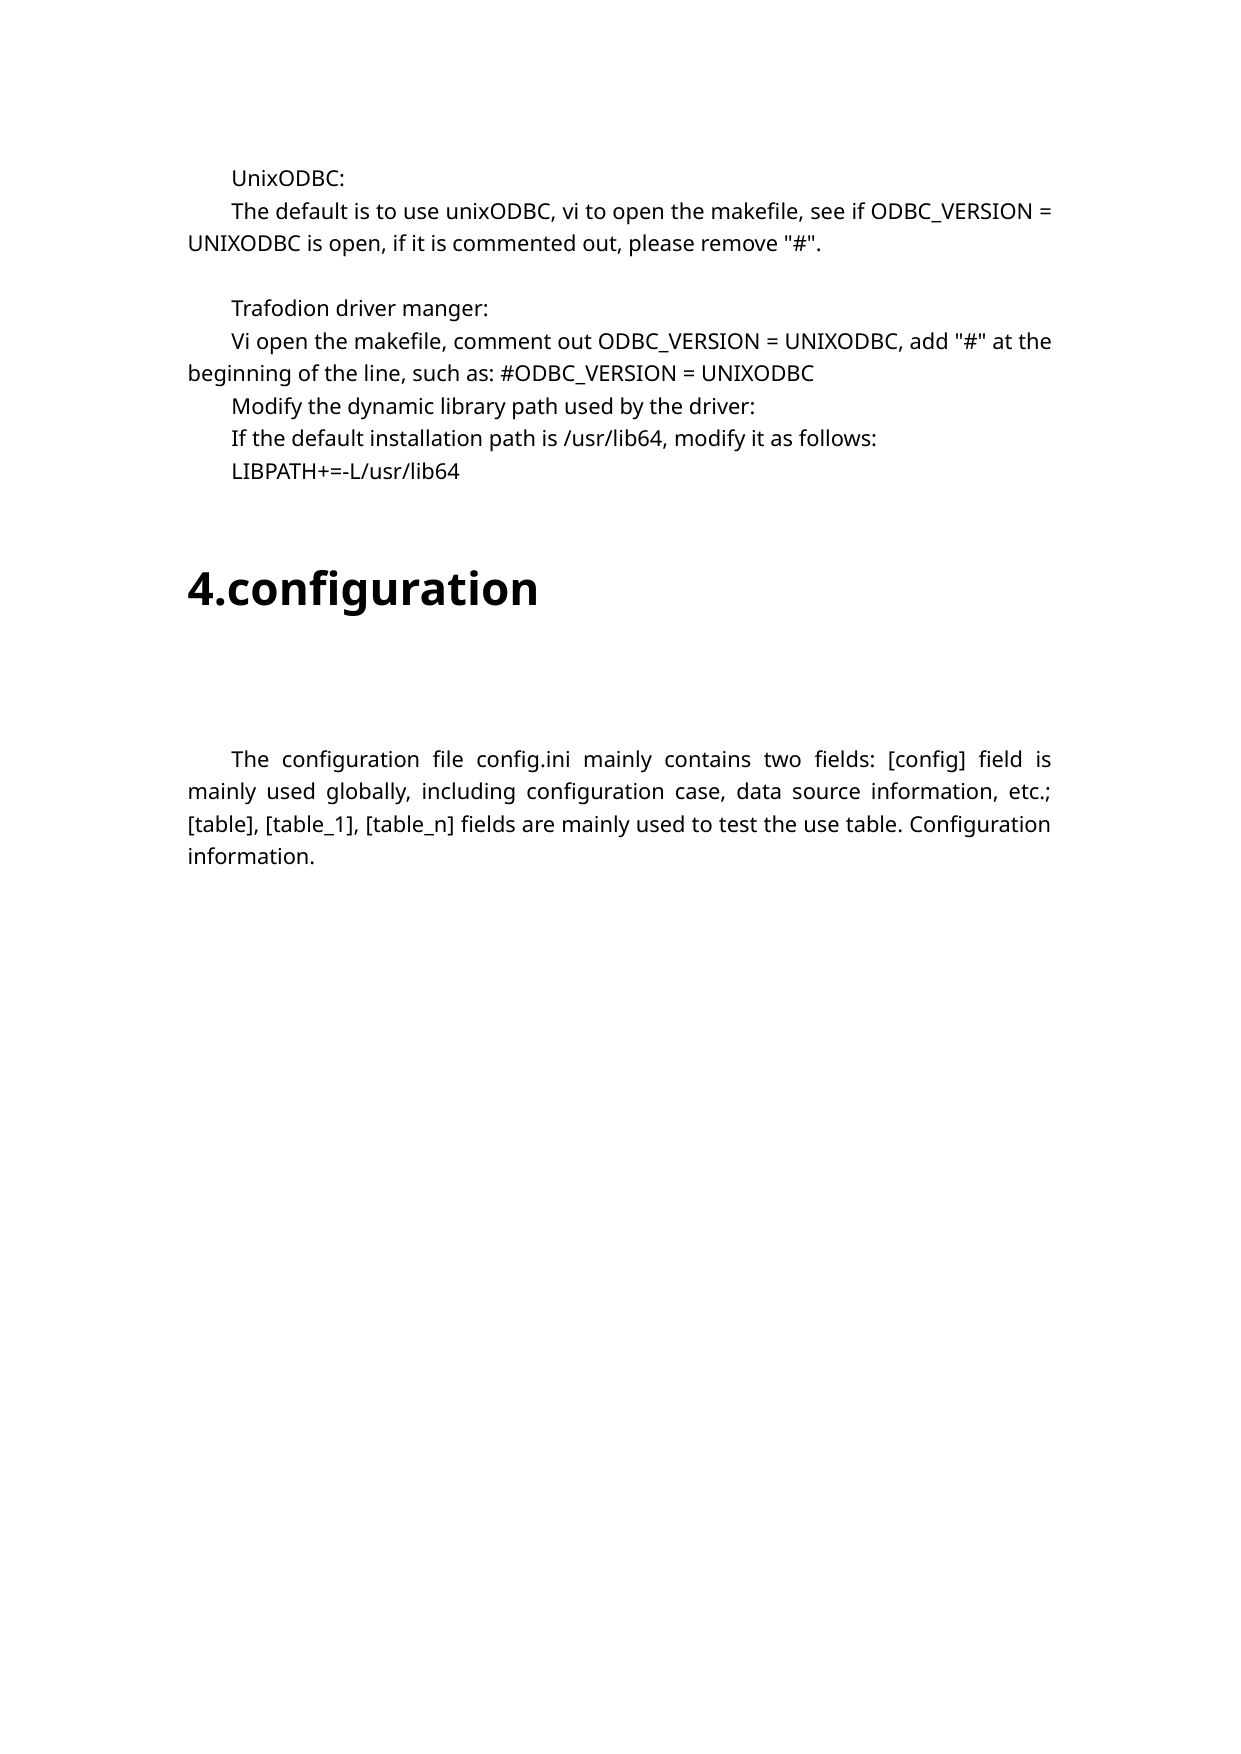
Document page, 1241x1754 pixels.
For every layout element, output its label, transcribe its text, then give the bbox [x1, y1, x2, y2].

text Vi open the makefile, comment out ODBC_VERSION = UNIXODBC, add "#" at the beginning of the line, such as: #ODBC_VERSION = UNIXODBC [187, 324, 1053, 389]
text If the default installation path is /usr/lib64, modify it as follows: [187, 422, 1053, 454]
text The configuration file config.ini mainly contains two fields: [config] field is mainly used globally, including configuration case, data source information, etc.; [table], [table_1], [table_n] fields are mainly used to test the use table. Configuration information. [187, 742, 1053, 872]
text Trafodion driver manger: [187, 292, 1053, 324]
text Modify the dynamic library path used by the driver: [187, 389, 1053, 422]
text LIBPATH+=-L/usr/lib64 [187, 454, 1053, 487]
text The default is to use unixODBC, vi to open the makefile, see if ODBC_VERSION = UNIXODBC is open, if it is commented out, please remove "#". [187, 194, 1053, 259]
text UnixODBC: [187, 162, 1053, 194]
subtitle 4.configuration [187, 555, 1053, 620]
